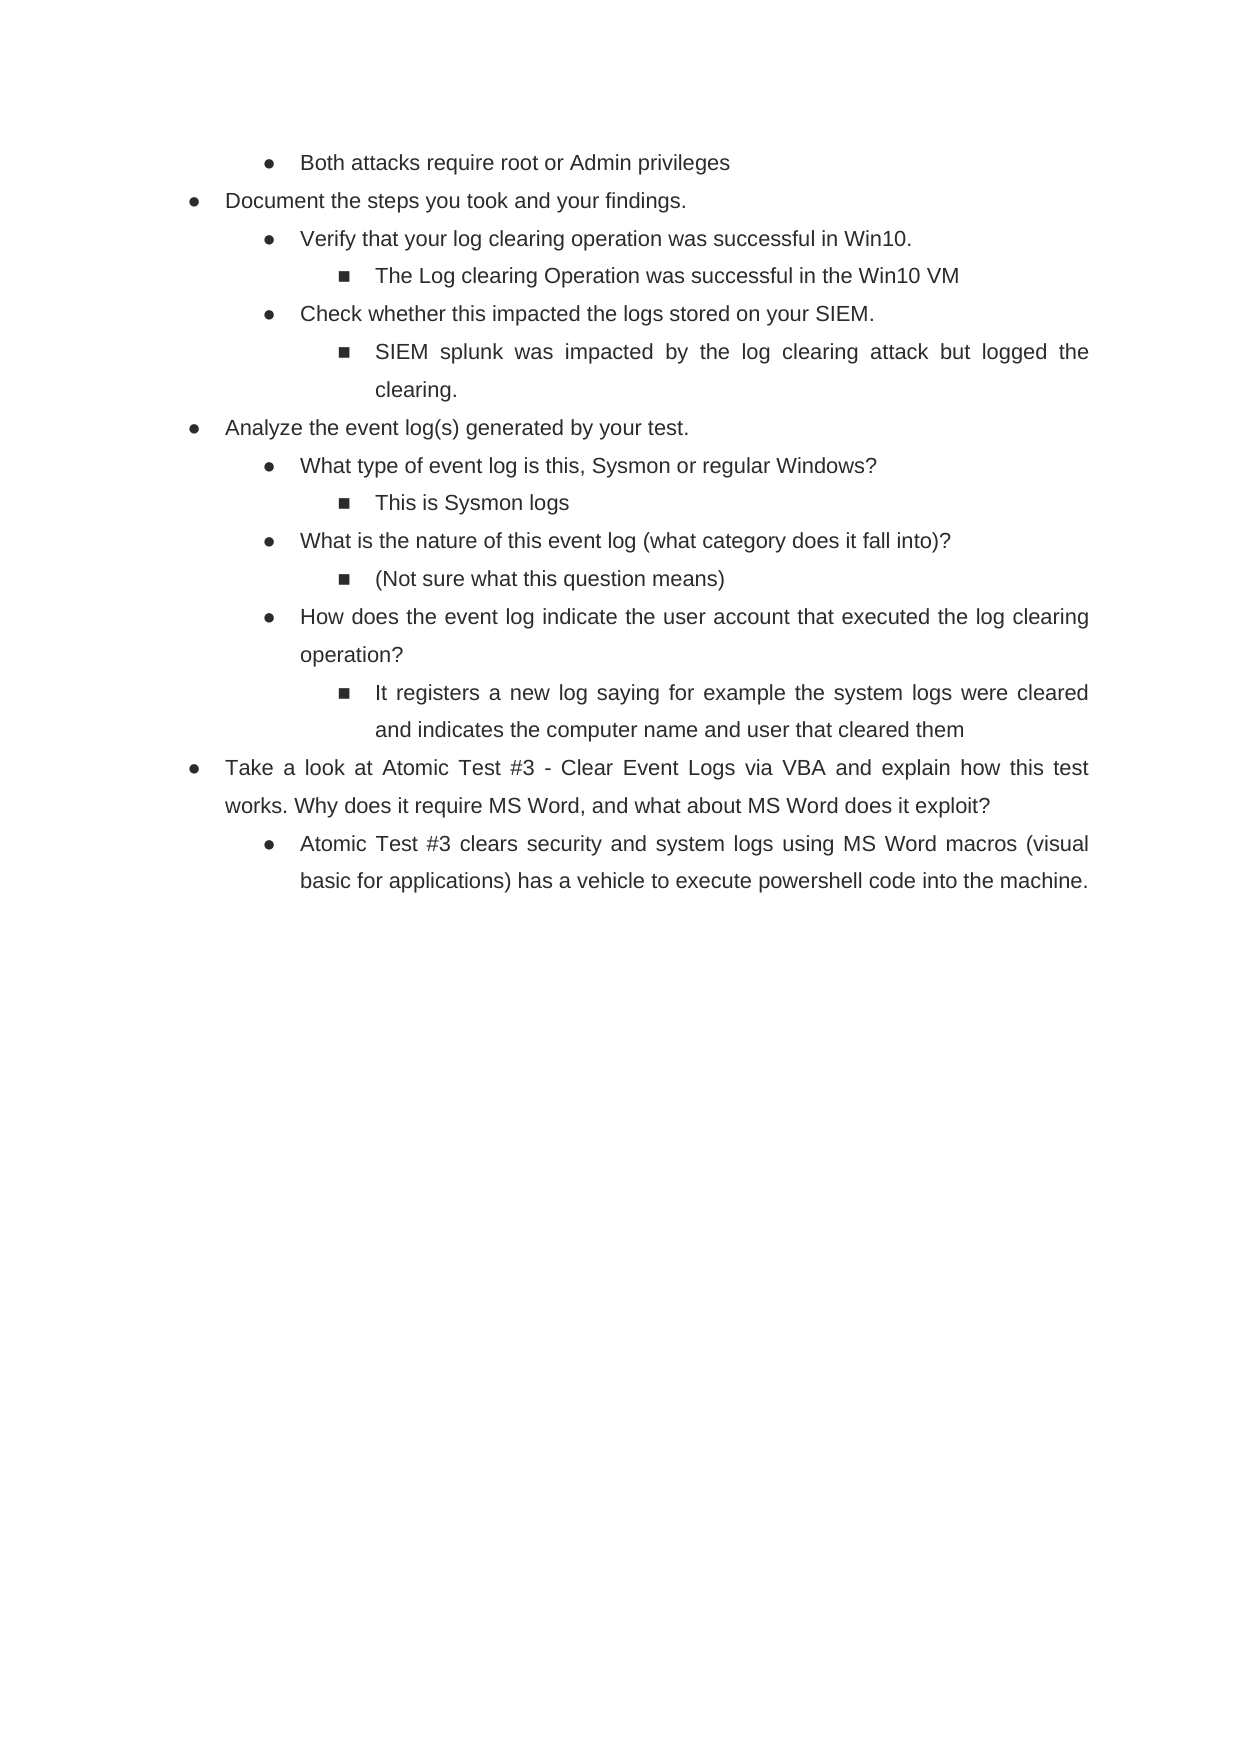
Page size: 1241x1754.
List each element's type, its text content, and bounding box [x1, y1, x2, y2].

list Verify that your log clearing operation was successful in Win10. [262, 226, 1090, 251]
list SIEM splunk was impacted by the log clearing attack but logged the clearing. [337, 339, 1090, 402]
list Both attacks require root or Admin privileges [262, 150, 1090, 175]
list Atomic Test #3 clears security and system logs using MS Word macros (visual basic for applications) has a vehicle to execute powershell code into the machine. [262, 831, 1090, 894]
list Document the steps you took and your findings. [187, 188, 1090, 213]
list (Not sure what this question means) [337, 566, 1090, 591]
list What type of event log is this, Sysmon or regular Windows? [262, 452, 1090, 478]
list The Log clearing Operation was successful in the Win10 VM [337, 263, 1090, 289]
list How does the event log indicate the user account that executed the log clearing operation? [262, 604, 1090, 667]
list This is Sysmon logs [337, 490, 1090, 516]
list What is the nature of this event log (what category does it fall into)? [262, 528, 1090, 553]
list Take a look at Atomic Test #3 - Clear Event Logs via VBA and explain how this test works. Why does it require MS Word, and what about MS Word does it exploit? [187, 755, 1090, 818]
list Analyze the event log(s) generated by your test. [187, 415, 1090, 440]
list Check whether this impacted the logs stored on your SIEM. [262, 301, 1090, 326]
list It registers a new log saying for example the system logs were cleared and indicates the computer name and user that cleared them [337, 679, 1090, 742]
